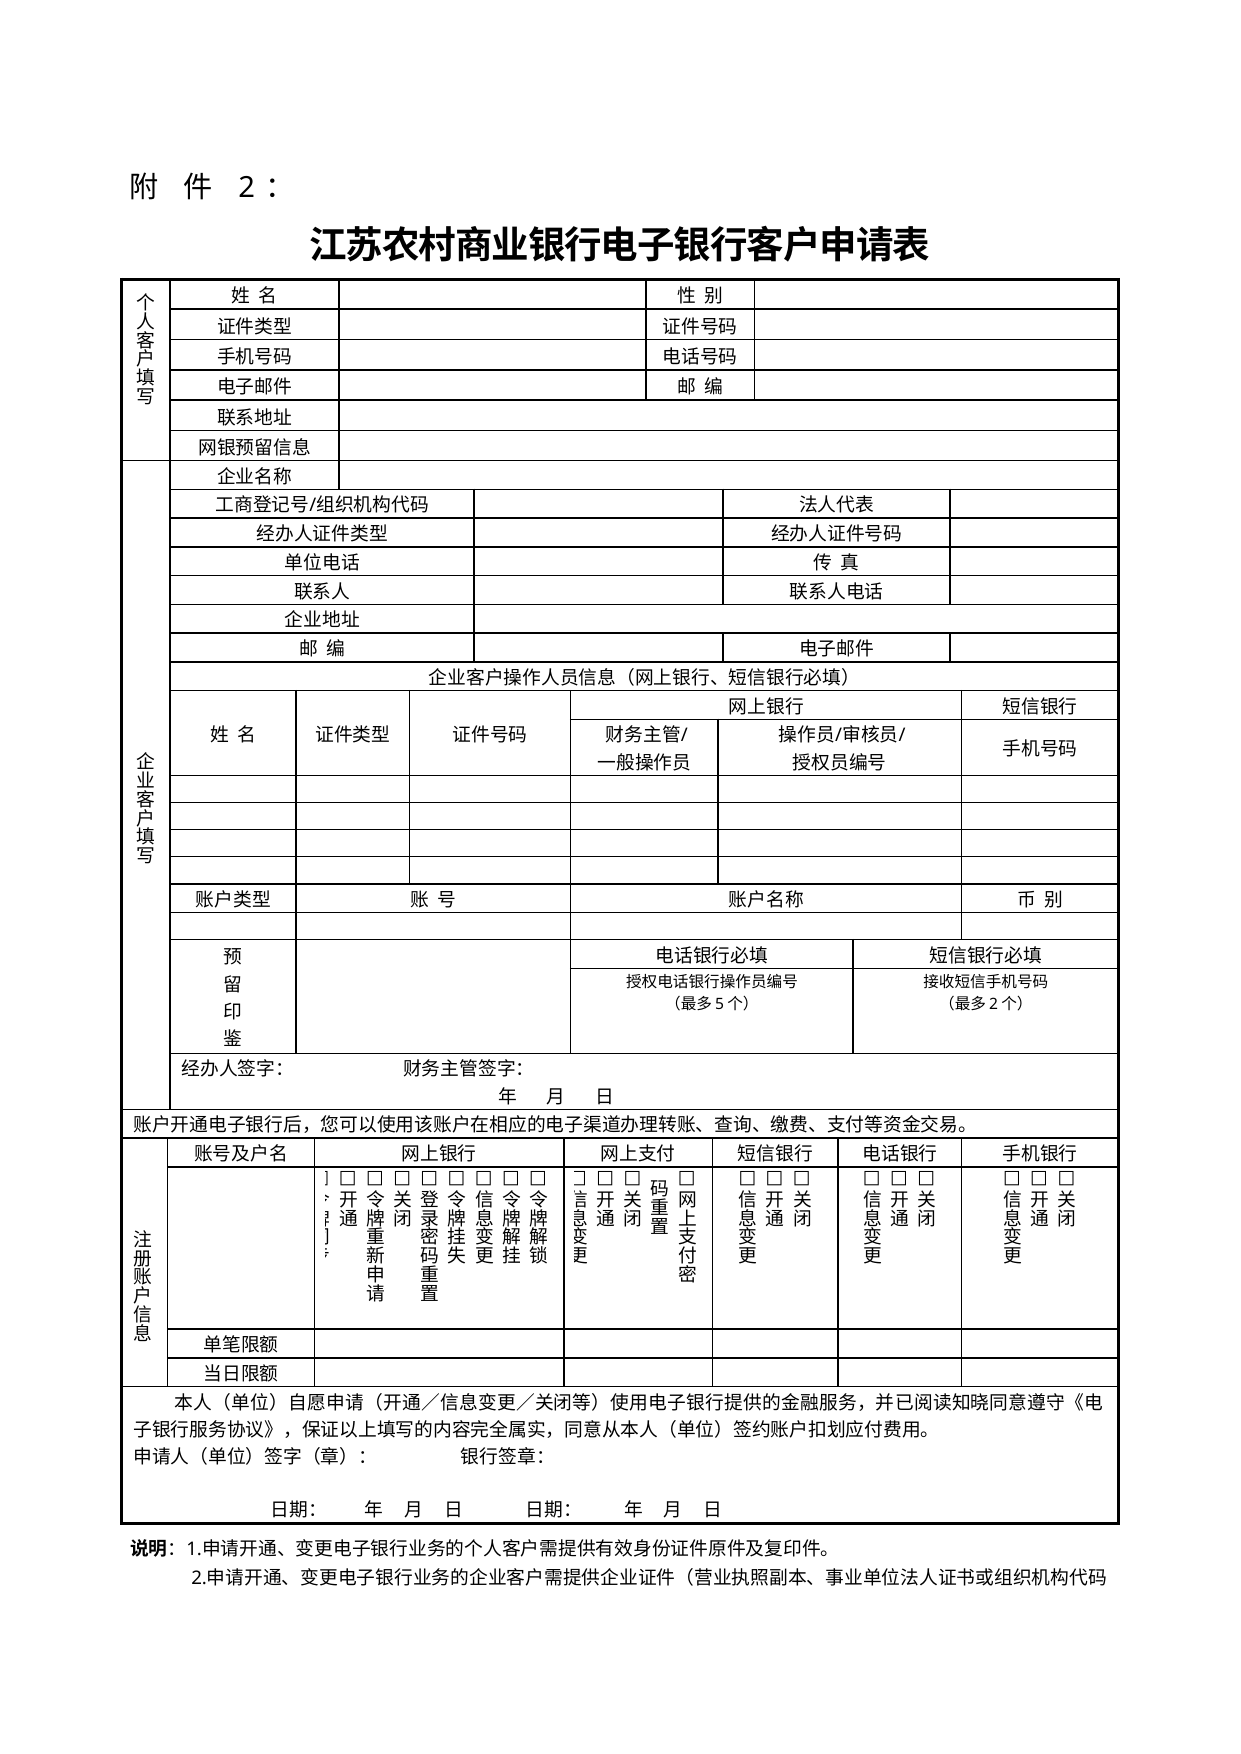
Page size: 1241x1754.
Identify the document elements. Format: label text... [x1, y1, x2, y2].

table_cell 企业地址 [171, 605, 473, 632]
table_cell [962, 1330, 1117, 1357]
table_cell [475, 576, 722, 603]
table_cell 接收短信手机号码 （最多2个） [854, 969, 1117, 1052]
table_header [340, 281, 645, 308]
table_cell 币 别 [962, 885, 1117, 912]
table_cell 单位电话 [171, 548, 473, 575]
table_cell [171, 857, 295, 883]
table_header 性 别 [647, 281, 754, 308]
table_cell [475, 605, 1117, 632]
table_cell [719, 857, 961, 883]
table_cell 短信银行 [713, 1139, 837, 1166]
table_cell 手机银行 [962, 1139, 1117, 1166]
table_cell [565, 1330, 712, 1357]
table_cell [571, 830, 717, 856]
table_cell 账户名称 [571, 885, 961, 912]
text 附件2： [129, 154, 1111, 215]
table_cell [951, 548, 1117, 575]
table_cell 预 留 印 鉴 [171, 940, 295, 1052]
table_cell [962, 776, 1117, 802]
table_cell [962, 857, 1117, 883]
table_cell 网上银行 [315, 1139, 563, 1166]
table_cell 邮 编 [647, 371, 754, 399]
table_cell [340, 340, 645, 369]
table_cell 传 真 [724, 548, 949, 575]
table_cell [297, 776, 409, 802]
table_cell 电子邮件 [724, 634, 949, 661]
table_cell [571, 913, 961, 939]
table_cell 姓 名 [171, 691, 295, 774]
table_cell [410, 803, 570, 829]
table_cell [168, 1168, 314, 1328]
table_cell □网上支付密 码重置 □关闭 □开通 □信息变更 [565, 1168, 712, 1328]
table_cell 证件类型 [171, 310, 338, 338]
table_cell 网上支付 [565, 1139, 712, 1166]
table_cell [962, 803, 1117, 829]
table_header 个人客户填写 [123, 281, 169, 460]
table_cell [340, 401, 1117, 429]
table_cell [297, 913, 570, 939]
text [129, 1561, 1111, 1591]
table_cell [315, 1359, 563, 1386]
table_cell [475, 519, 722, 546]
table_cell [755, 310, 1117, 338]
table_cell 授权电话银行操作员编号 （最多5个） [571, 969, 852, 1052]
table_cell 联系人电话 [724, 576, 949, 603]
table_header [755, 281, 1117, 308]
table_cell □令牌解锁 □令牌解挂 □信息变更 □令牌挂失 □登录密码重置 □关闭 □令牌重新申请 □开通 □令牌同步 [315, 1168, 563, 1328]
table_cell 单笔限额 [168, 1330, 314, 1357]
table_cell [297, 857, 409, 883]
table_cell 手机号码 [962, 720, 1117, 774]
table_cell 联系人 [171, 576, 473, 603]
table_cell [340, 431, 1117, 460]
table_cell □关闭 □开通 □信息变更 [962, 1168, 1117, 1328]
text 说明：1.申请开通、变更电子银行业务的个人客户需提供有效身份证件原件及复印件。 [130, 1532, 1111, 1561]
table_header 姓 名 [171, 281, 338, 308]
table_cell [297, 940, 570, 1052]
table_cell [755, 371, 1117, 399]
table_cell [340, 461, 1117, 488]
table_cell [713, 1359, 837, 1386]
table_cell 网银预留信息 [171, 431, 338, 460]
table_cell [713, 1330, 837, 1357]
table_cell 电子邮件 [171, 371, 338, 399]
table_cell 联系地址 [171, 401, 338, 429]
table_cell [475, 490, 722, 517]
table_cell 本人（单位）自愿申请（开通／信息变更／关闭等）使用电子银行提供的金融服务，并已阅读知晓同意遵守《电子银行服务协议》，保证以上填写的内容完全属实，同意从本人（单位）签约账户扣划应付费用。 申请人（单位）签字（章）： 银行签章： 日期： 年 月 日 日期： 年 月 日 [123, 1387, 1117, 1522]
table_cell 电话银行 [839, 1139, 961, 1166]
table_cell [410, 857, 570, 883]
table_cell 当日限额 [168, 1359, 314, 1386]
table_cell 企业名称 [171, 461, 338, 488]
table_cell [951, 576, 1117, 603]
table_cell 证件类型 [297, 691, 409, 774]
table_cell [962, 913, 1117, 939]
table_cell [475, 548, 722, 575]
table_cell 工商登记号/组织机构代码 [171, 490, 473, 517]
table_cell 证件号码 [647, 310, 754, 338]
table_cell [340, 371, 645, 399]
table_cell [839, 1359, 961, 1386]
table_cell [340, 310, 645, 338]
table_cell [755, 340, 1117, 369]
table_cell 经办人证件号码 [724, 519, 949, 546]
table_cell 网上银行 [571, 691, 961, 718]
table_cell [951, 490, 1117, 517]
table_cell 经办人签字： 财务主管签字： 年 月 日 [171, 1054, 1117, 1108]
table_cell □关闭 □开通 □信息变更 [713, 1168, 837, 1328]
table_cell 手机号码 [171, 340, 338, 369]
table_cell [951, 634, 1117, 661]
table_cell [475, 634, 722, 661]
table_cell 电话号码 [647, 340, 754, 369]
table_cell 法人代表 [724, 490, 949, 517]
table_cell 注册账户信息 [123, 1139, 167, 1386]
table_cell [171, 913, 295, 939]
table_cell [171, 803, 295, 829]
table_cell [297, 803, 409, 829]
table_cell [297, 830, 409, 856]
table_cell [719, 776, 961, 802]
table_cell [571, 857, 717, 883]
table_cell [565, 1359, 712, 1386]
table_cell 邮 编 [171, 634, 473, 661]
table_cell [410, 776, 570, 802]
table_cell [571, 776, 717, 802]
table_cell [962, 1359, 1117, 1386]
table_cell 账户类型 [171, 885, 295, 912]
table_cell 证件号码 [410, 691, 570, 774]
table_cell [571, 803, 717, 829]
table_cell 电话银行必填 [571, 940, 852, 967]
table_cell [171, 776, 295, 802]
table_cell [315, 1330, 563, 1357]
table_cell 账号及户名 [168, 1139, 314, 1166]
table_cell [951, 519, 1117, 546]
table_cell 账户开通电子银行后，您可以使用该账户在相应的电子渠道办理转账、查询、缴费、支付等资金交易。 [123, 1110, 1117, 1137]
table_cell 短信银行必填 [854, 940, 1117, 967]
list 江苏农村商业银行电子银行客户申请表 [129, 215, 1111, 269]
table_cell [171, 830, 295, 856]
table_cell □关闭 □开通 □信息变更 [839, 1168, 961, 1328]
table_cell [839, 1330, 961, 1357]
table_cell 企业客户填写 [123, 461, 169, 1108]
table_cell 操作员/审核员/ 授权员编号 [719, 720, 961, 774]
table_cell 企业客户操作人员信息（网上银行、短信银行必填） [171, 663, 1117, 690]
table_cell [719, 830, 961, 856]
table_cell 账 号 [297, 885, 570, 912]
table_cell 经办人证件类型 [171, 519, 473, 546]
table_cell 财务主管/ 一般操作员 [571, 720, 717, 774]
table_cell [962, 830, 1117, 856]
table_cell 短信银行 [962, 691, 1117, 718]
table_cell [410, 830, 570, 856]
table_cell [719, 803, 961, 829]
